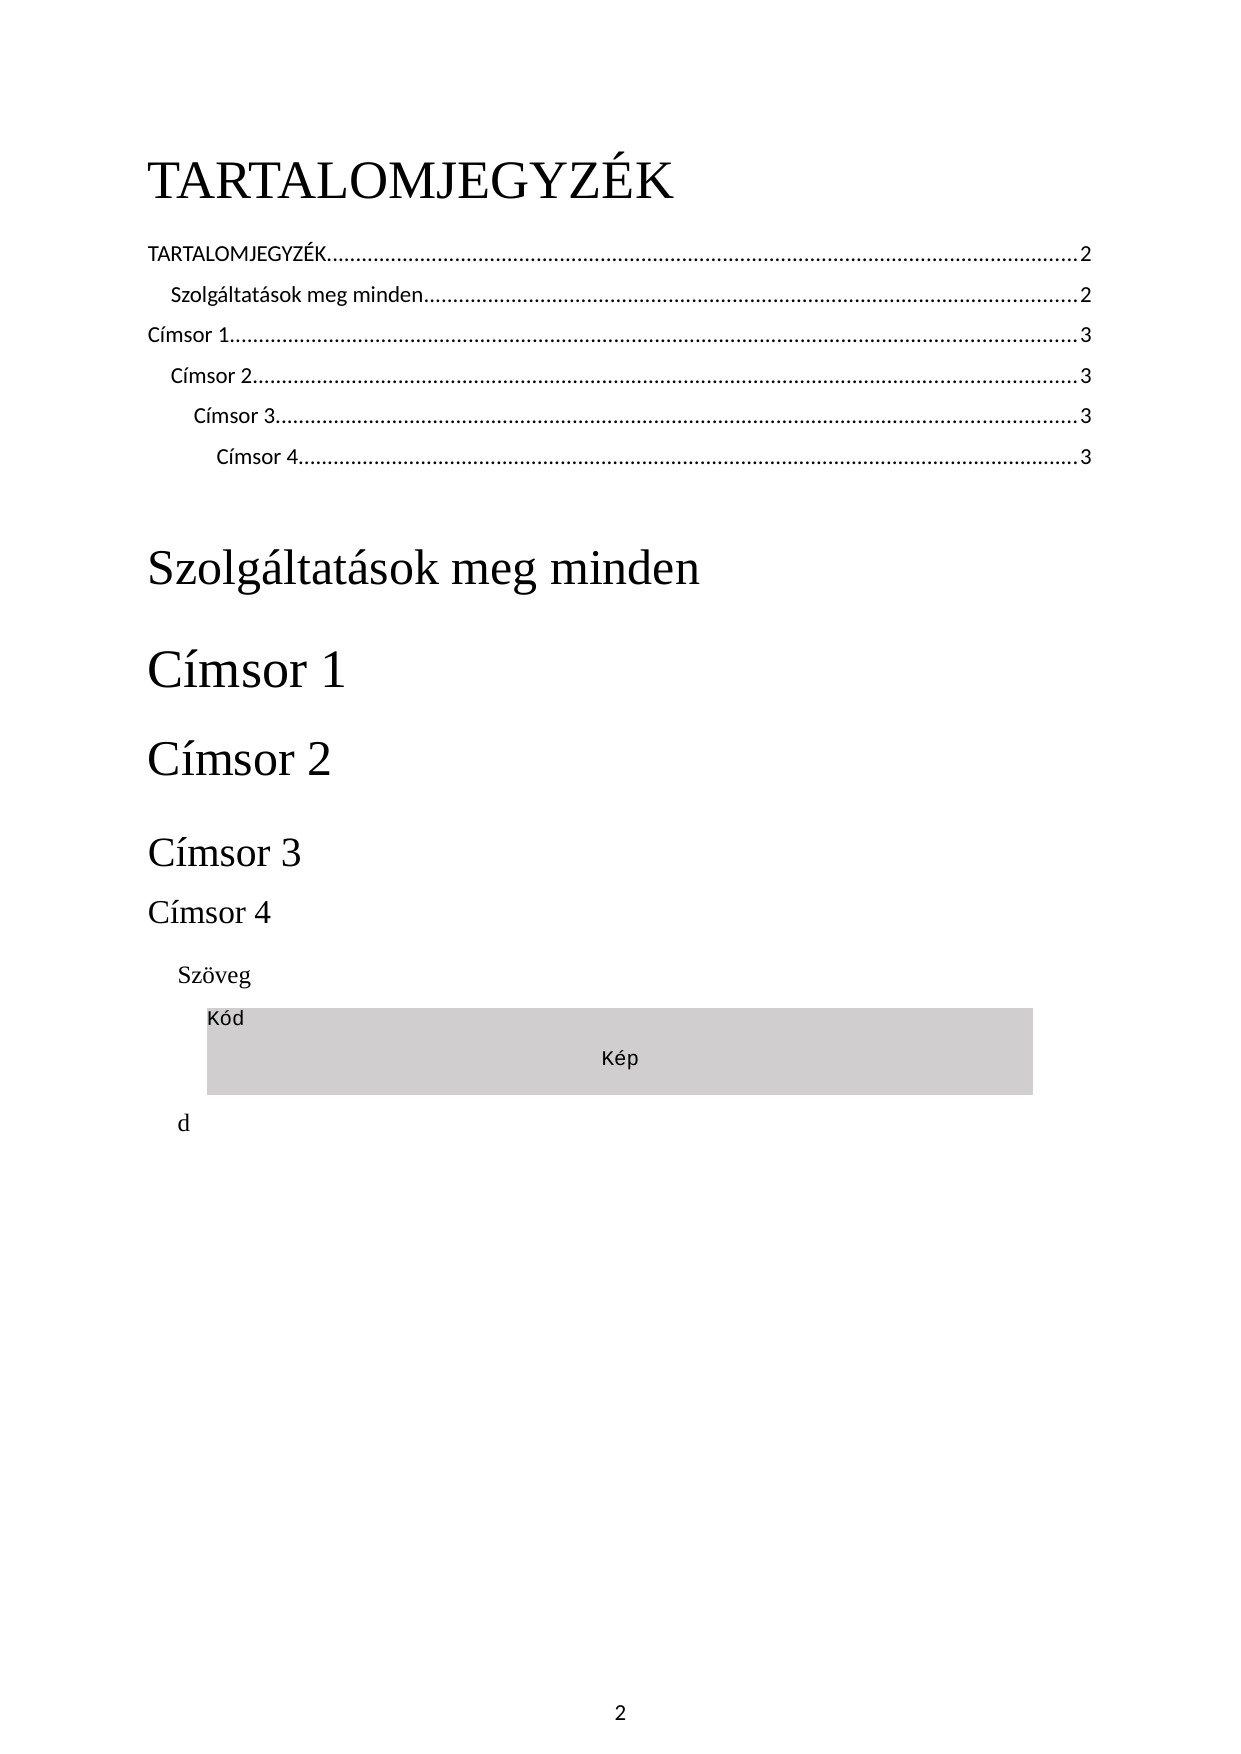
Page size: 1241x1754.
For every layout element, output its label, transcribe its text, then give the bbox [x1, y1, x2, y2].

text TARTALOMJEGYZÉK 2 [148, 239, 1092, 267]
text Címsor 1 [148, 637, 1092, 699]
text TARTALOMJEGYZÉK [148, 148, 1092, 210]
text Címsor 3 [148, 828, 1092, 876]
text d [177, 1108, 1092, 1137]
text Címsor 4 [148, 892, 1092, 931]
text Címsor 1 3 [148, 320, 1092, 348]
text Címsor 2 [148, 729, 1092, 786]
text Címsor 2 3 [171, 361, 1092, 389]
text Címsor 4 3 [216, 442, 1092, 470]
text Címsor 3 3 [193, 402, 1092, 430]
text Szöveg [177, 960, 1092, 989]
text Szolgáltatások meg minden [148, 538, 1092, 596]
text Szolgáltatások meg minden 2 [171, 280, 1092, 308]
text Kód [207, 1008, 1033, 1031]
text Kép [207, 1048, 1033, 1072]
